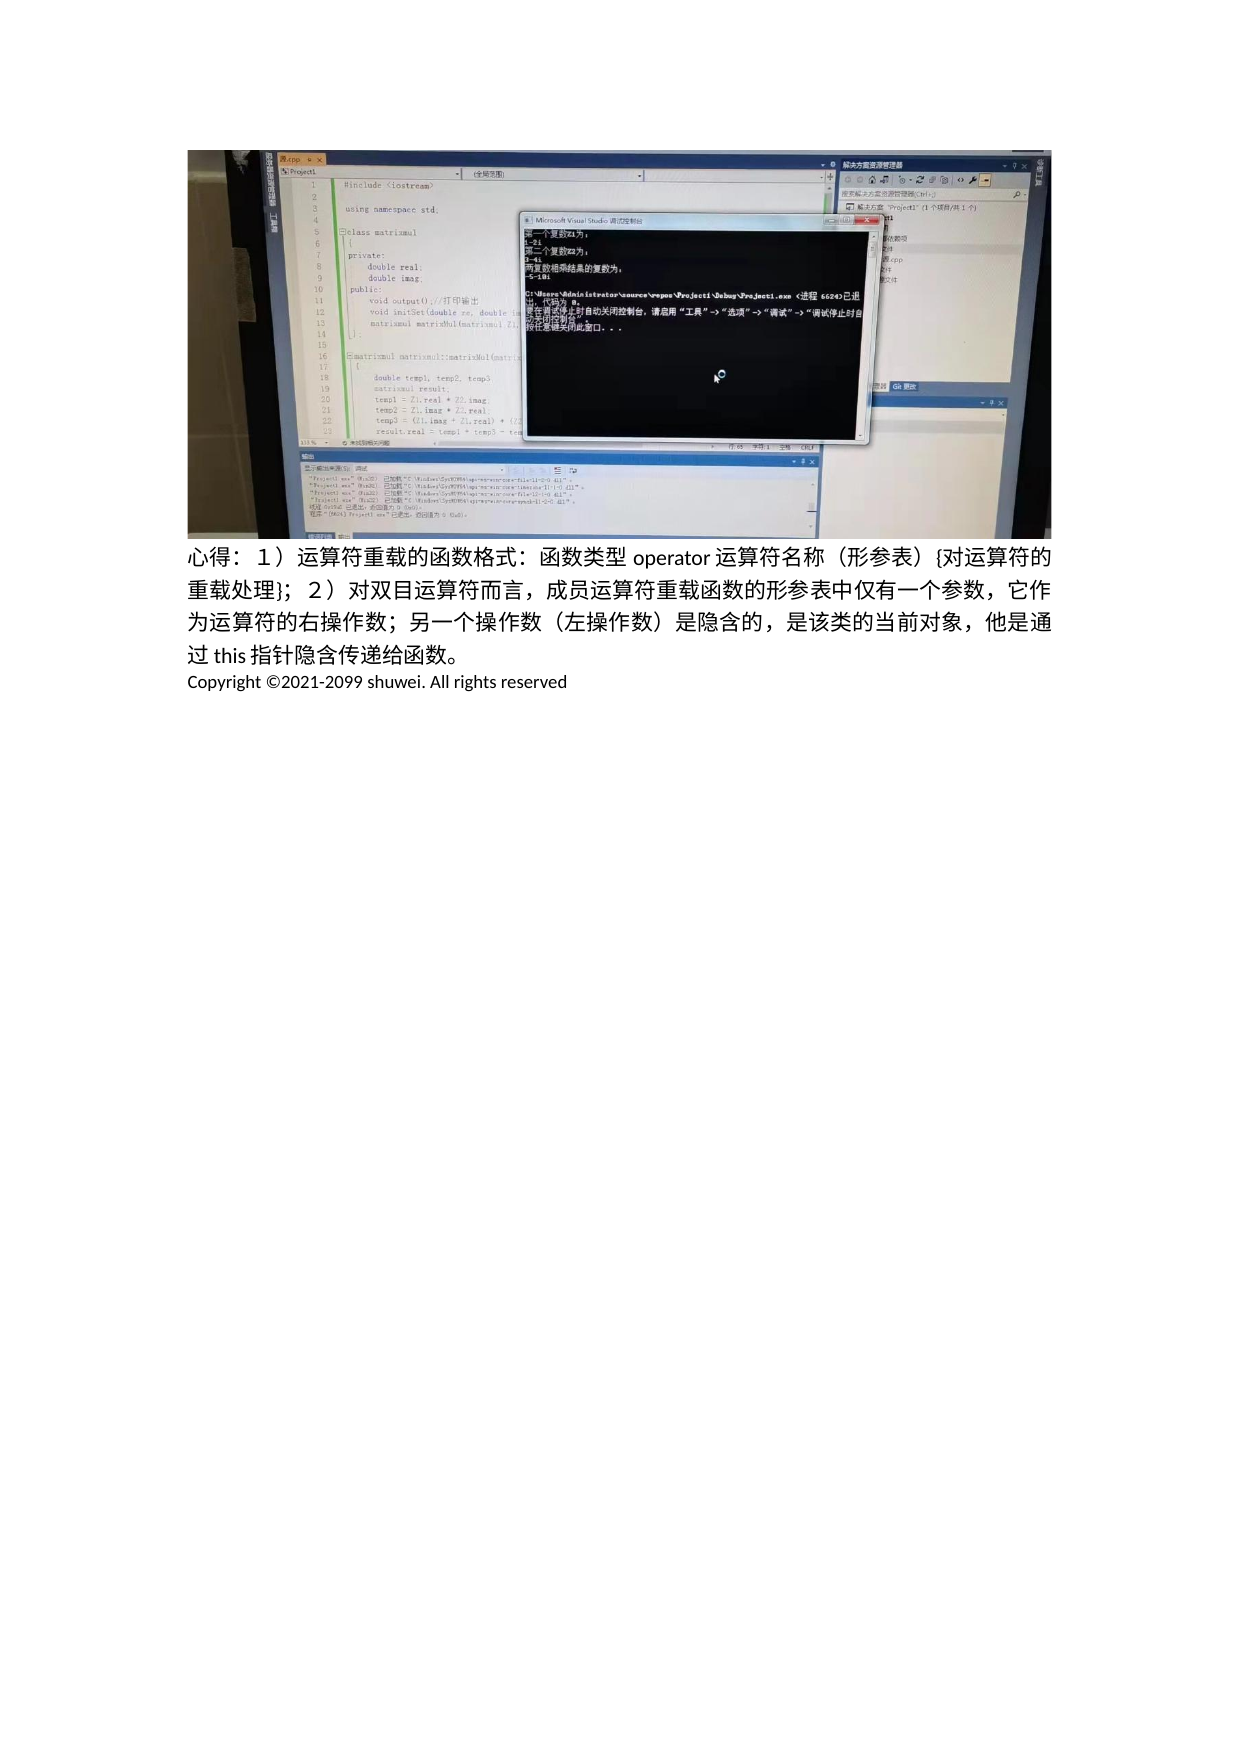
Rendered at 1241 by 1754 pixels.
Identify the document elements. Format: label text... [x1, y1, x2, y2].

picture [187, 150, 1052, 539]
text Copyright ©2021-2099 shuwei. All rights reserved [187, 670, 1053, 693]
text 心得：１）运算符重载的函数格式：函数类型 operator 运算符名称（形参表）{对运算符的重载处理}；２）对双目运算符而言，成员运算符重载函数的形参表中仅有一个参数，它作为运算符的右操作数；另一个操作数（左操作数）是隐含的，是该类的当前对象，他是通过this指针隐含传递给函数。 [187, 540, 1053, 670]
